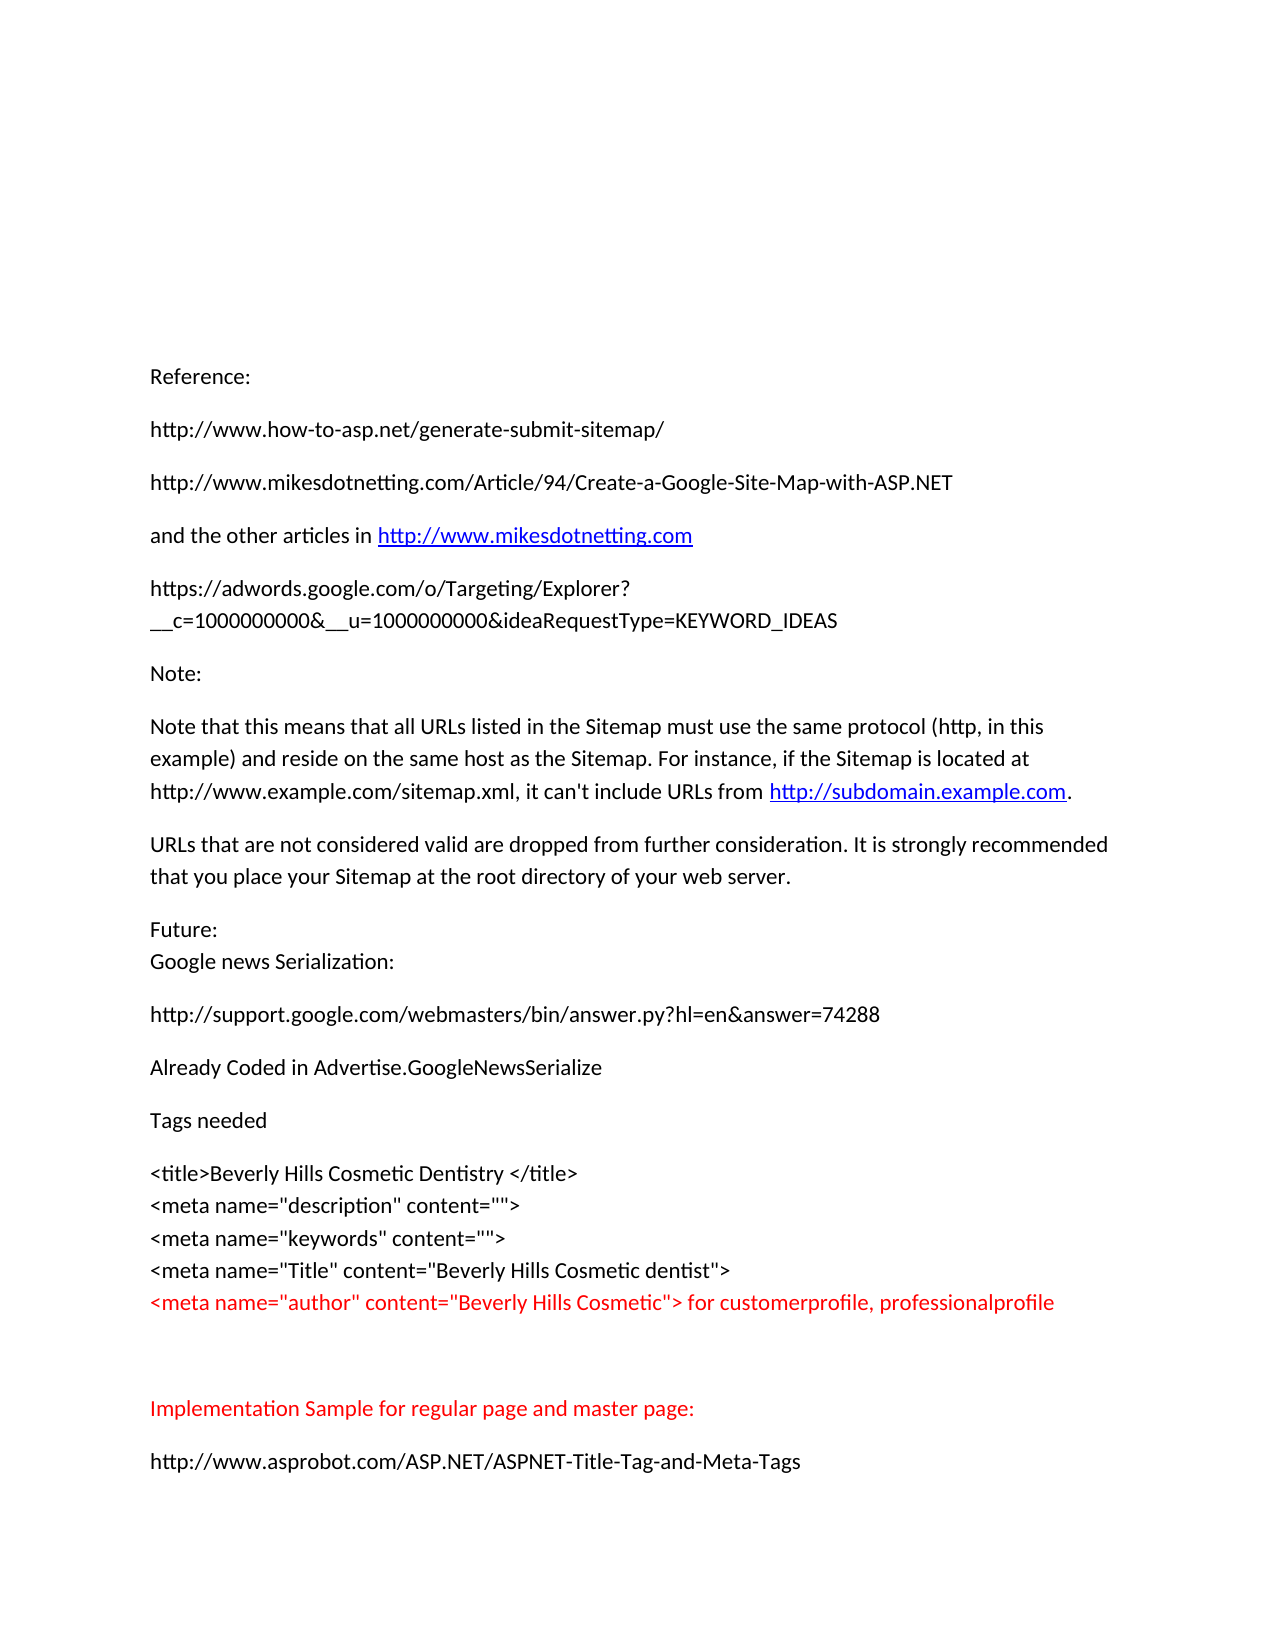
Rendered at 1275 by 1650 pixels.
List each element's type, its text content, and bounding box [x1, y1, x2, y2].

text http://support.google.com/webmasters/bin/answer.py?hl=en&answer=74288 [150, 1000, 1125, 1028]
text Implementation Sample for regular page and master page: [150, 1394, 1125, 1422]
text http://www.mikesdotnetting.com/Article/94/Create-a-Google-Site-Map-with-ASP.NET [150, 468, 1125, 496]
text URLs that are not considered valid are dropped from further consideration. It is strongly recommended that you place your Sitemap at the root directory of your web server. [150, 830, 1125, 890]
text Note that this means that all URLs listed in the Sitemap must use the same protocol (http, in this example) and reside on the same host as the Sitemap. For instance, if the Sitemap is located at http://www.example.com/sitemap.xml, it can't include URLs from http://subdomain.example.com. [150, 712, 1125, 805]
text Already Coded in Advertise.GoogleNewsSerialize [150, 1053, 1125, 1081]
text Note: [150, 659, 1125, 687]
text http://www.how-to-asp.net/generate-submit-sitemap/ [150, 415, 1125, 443]
text https://adwords.google.com/o/Targeting/Explorer?__c=1000000000&__u=1000000000&ideaRequestType=KEYWORD_IDEAS [150, 574, 1125, 634]
text Future: Google news Serialization: [150, 915, 1125, 975]
text <title>Beverly Hills Cosmetic Dentistry </title> <meta name="description" content=""> <meta name="keywords" content=""> <meta name="Title" content="Beverly Hills Cosmetic dentist"> <meta name="author" content="Beverly Hills Cosmetic"> for customerprofile, professionalprofile [150, 1159, 1125, 1316]
text and the other articles in http://www.mikesdotnetting.com [150, 521, 1125, 549]
text Tags needed [150, 1106, 1125, 1134]
text Reference: [150, 362, 1125, 390]
text http://www.asprobot.com/ASP.NET/ASPNET-Title-Tag-and-Meta-Tags [150, 1447, 1125, 1475]
